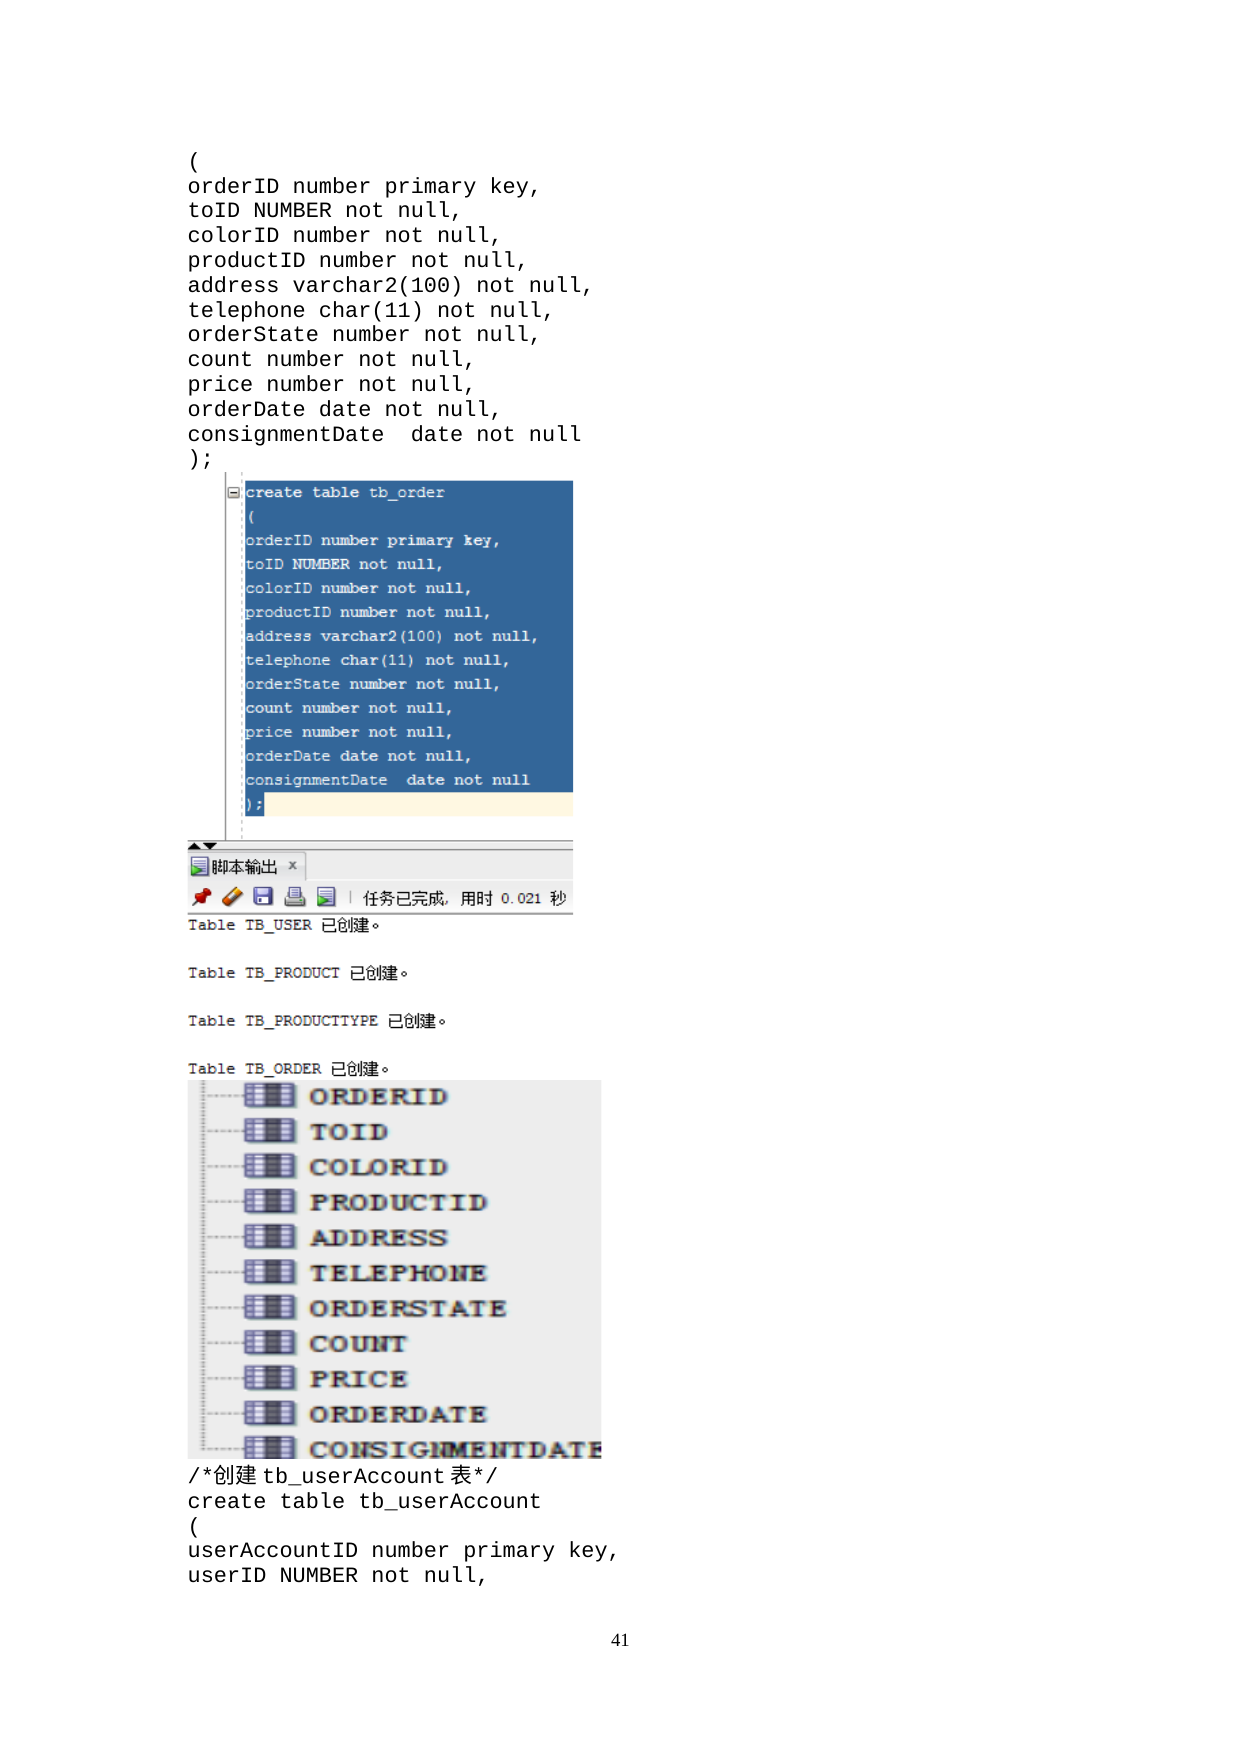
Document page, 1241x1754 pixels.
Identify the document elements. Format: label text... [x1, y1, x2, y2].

text /*创建tb_userAccount表*/ [187, 1458, 1053, 1490]
text productID number not null, [187, 249, 1053, 274]
text userAccountID number primary key, [187, 1540, 1053, 1564]
text orderID number primary key, [187, 175, 1053, 199]
text orderState number not null, [187, 323, 1053, 348]
picture [187, 472, 602, 1459]
text orderDate date not null, [187, 398, 1053, 423]
text count number not null, [187, 348, 1053, 373]
text ( [187, 1515, 1053, 1540]
text ( [187, 150, 1053, 175]
text toID NUMBER not null, [187, 199, 1053, 224]
text address varchar2(100) not null, [187, 274, 1053, 299]
text consignmentDate date not null [187, 423, 1053, 447]
text price number not null, [187, 373, 1053, 398]
text userID NUMBER not null, [187, 1564, 1053, 1589]
text telephone char(11) not null, [187, 299, 1053, 323]
text create table tb_userAccount [187, 1490, 1053, 1515]
text ); [187, 447, 1053, 472]
text colorID number not null, [187, 224, 1053, 249]
